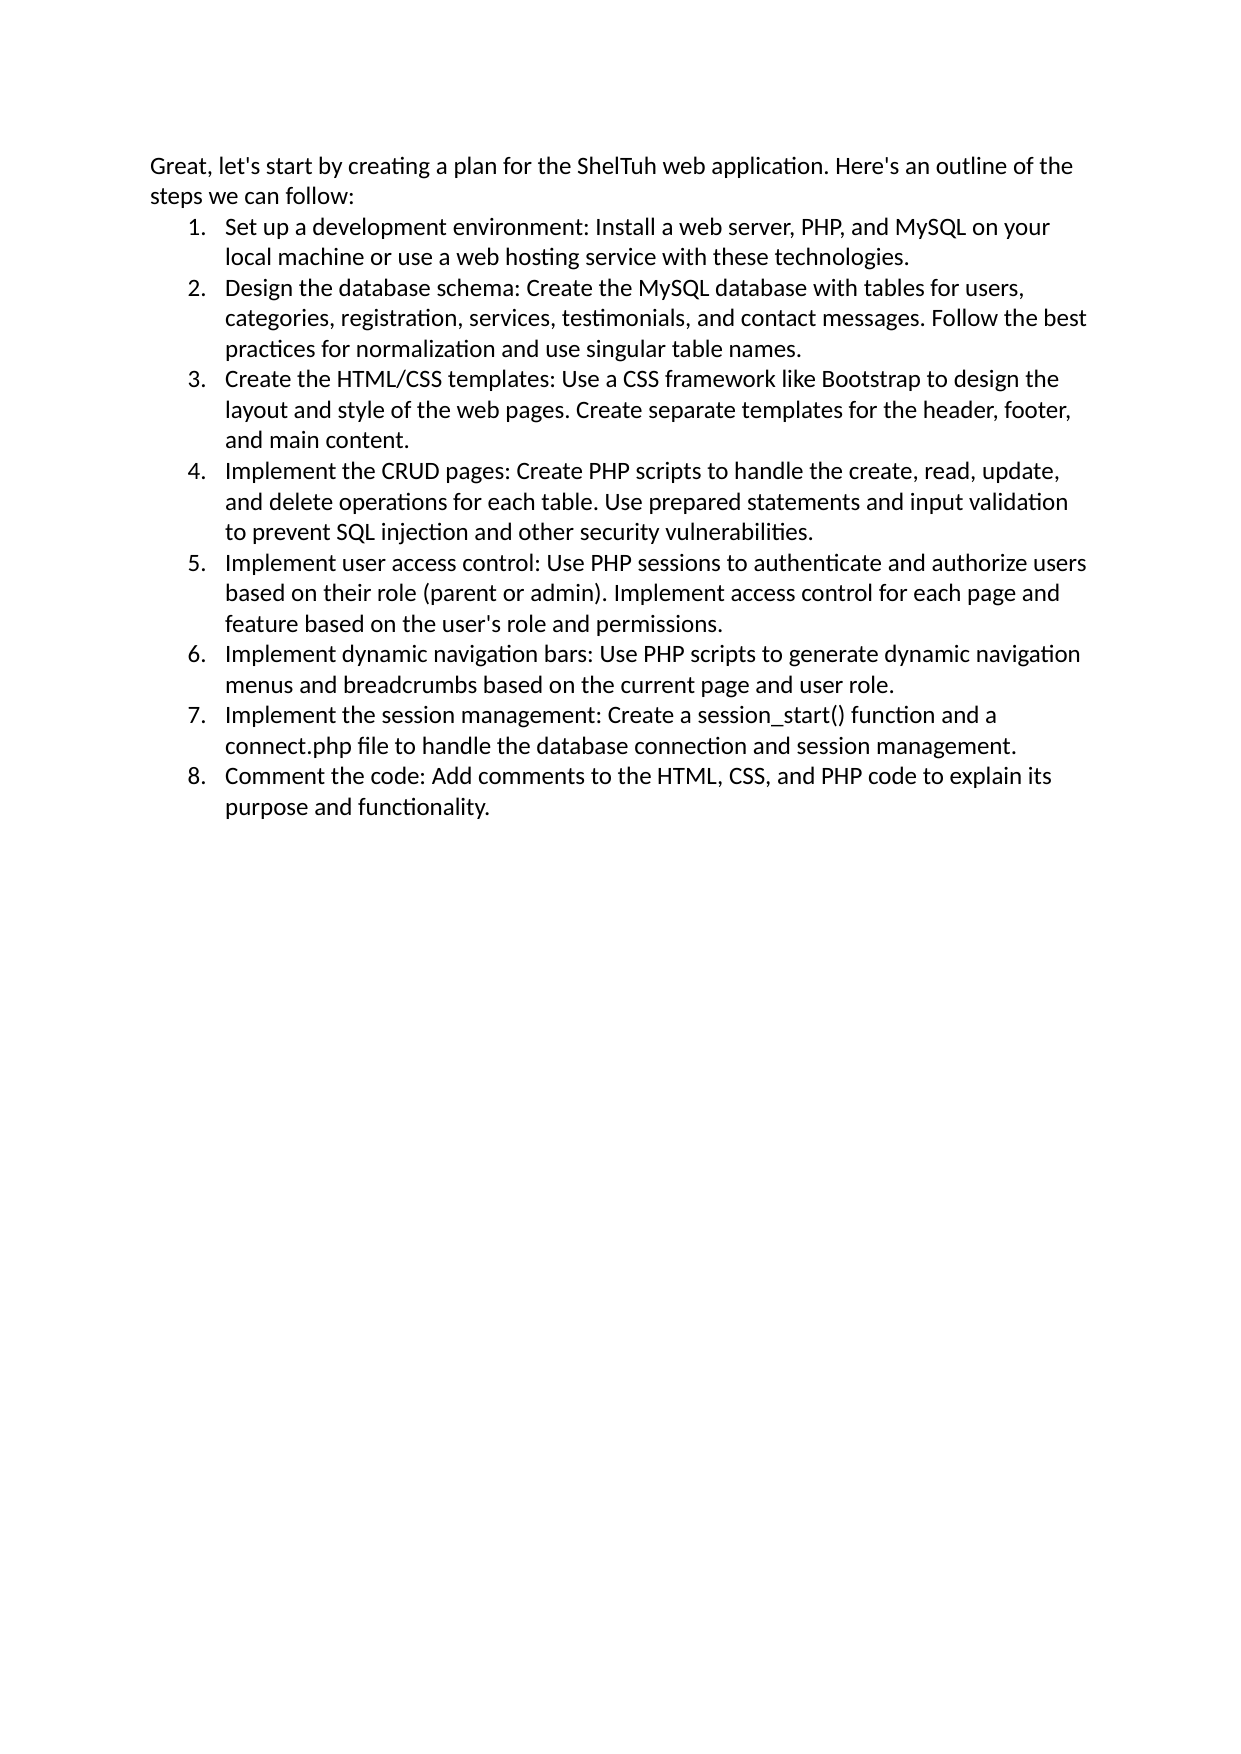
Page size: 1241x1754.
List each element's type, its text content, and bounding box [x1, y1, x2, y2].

list Comment the code: Add comments to the HTML, CSS, and PHP code to explain its purpose and functionality. [187, 760, 1090, 821]
list Implement the session management: Create a session_start() function and a connect.php file to handle the database connection and session management. [187, 699, 1090, 760]
list Create the HTML/CSS templates: Use a CSS framework like Bootstrap to design the layout and style of the web pages. Create separate templates for the header, footer, and main content. [187, 364, 1090, 455]
list Set up a development environment: Install a web server, PHP, and MySQL on your local machine or use a web hosting service with these technologies. [187, 211, 1090, 272]
text Great, let's start by creating a plan for the ShelTuh web application. Here's an outline of the steps we can follow: [150, 150, 1090, 211]
list Implement dynamic navigation bars: Use PHP scripts to generate dynamic navigation menus and breadcrumbs based on the current page and user role. [187, 638, 1090, 699]
list Design the database schema: Create the MySQL database with tables for users, categories, registration, services, testimonials, and contact messages. Follow the best practices for normalization and use singular table names. [187, 272, 1090, 364]
list Implement user access control: Use PHP sessions to authenticate and authorize users based on their role (parent or admin). Implement access control for each page and feature based on the user's role and permissions. [187, 547, 1090, 638]
list Implement the CRUD pages: Create PHP scripts to handle the create, read, update, and delete operations for each table. Use prepared statements and input validation to prevent SQL injection and other security vulnerabilities. [187, 455, 1090, 547]
